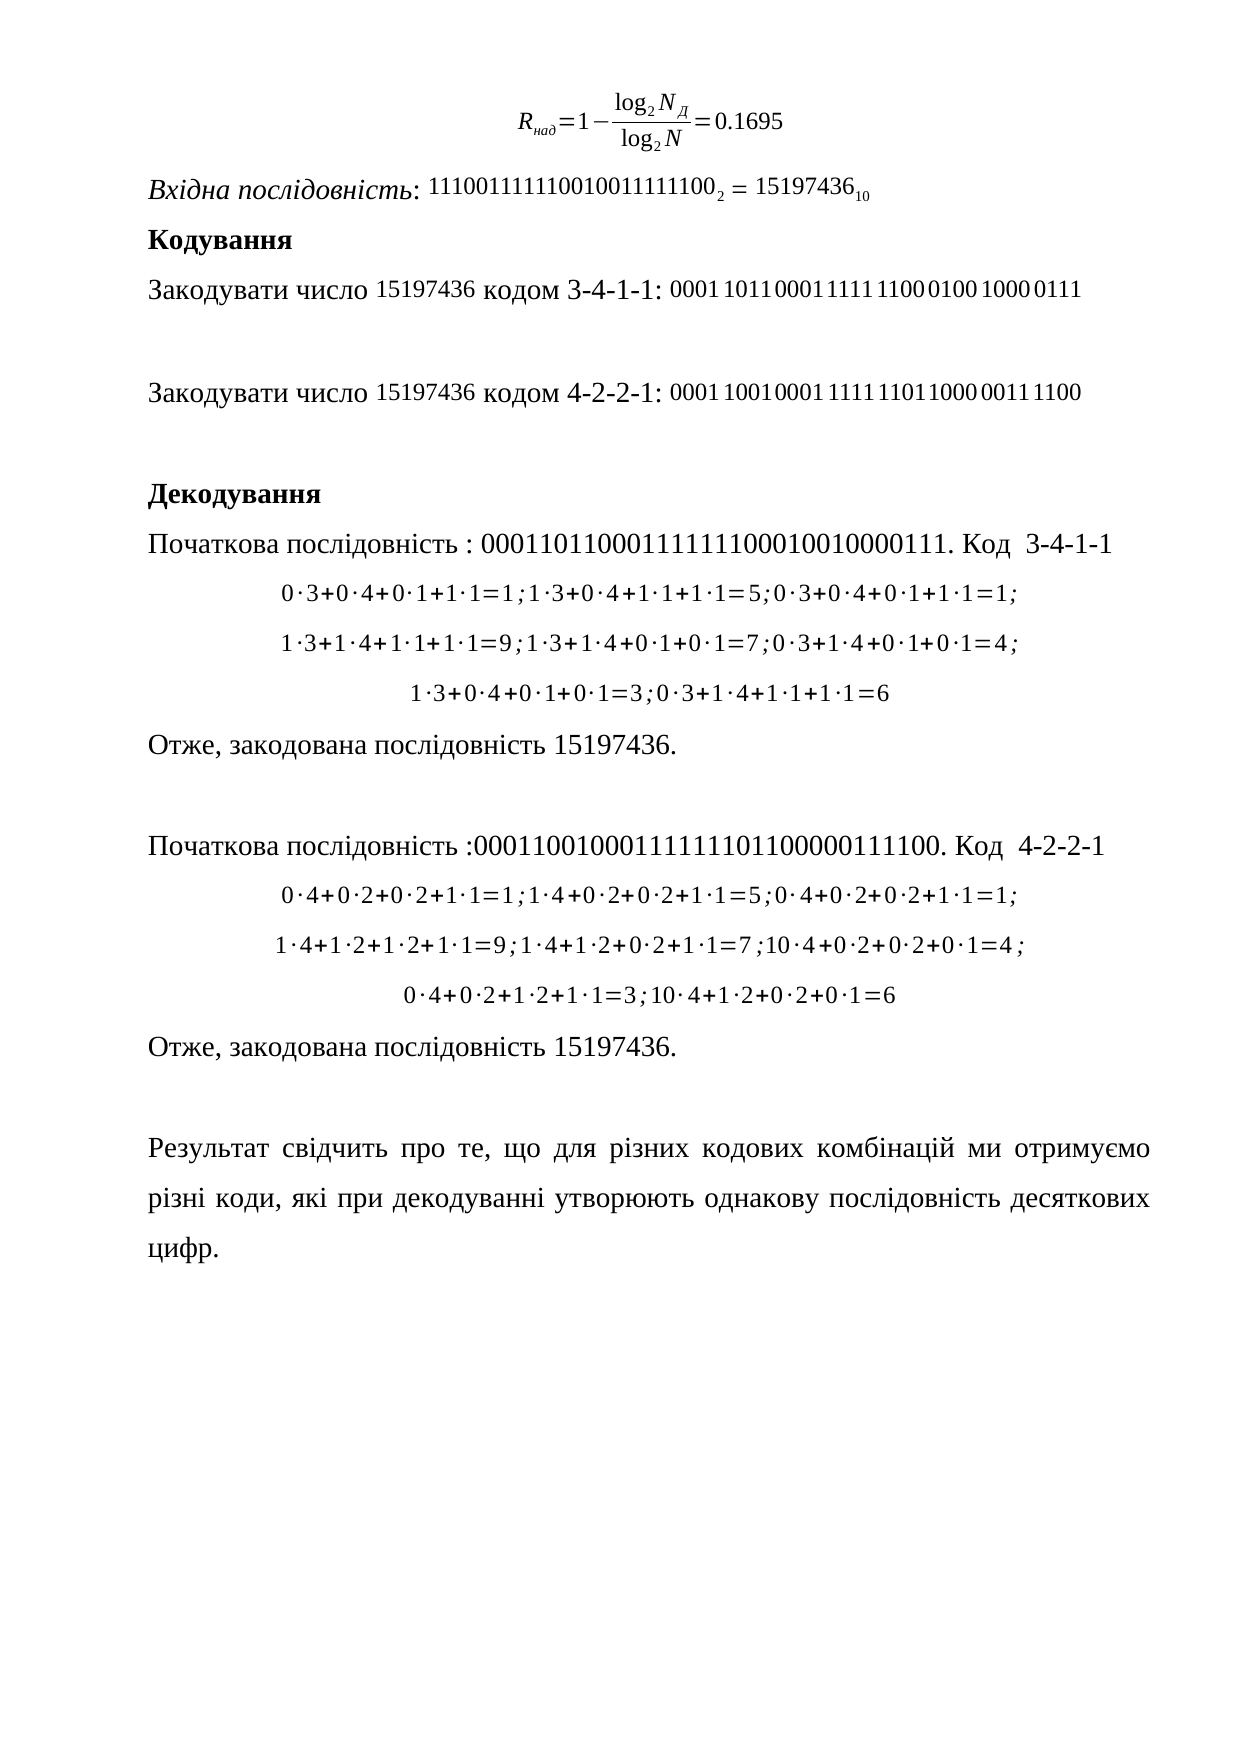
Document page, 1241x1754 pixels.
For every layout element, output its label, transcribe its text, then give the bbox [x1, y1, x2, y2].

text Закодувати число кодом 3-4-1-1: [148, 272, 1152, 306]
text Початкова послідовність :00011001000111111101100000111100. Код 4-2-2-1 [148, 828, 1152, 862]
text Отже, закодована послідовність 15197436. [148, 727, 1152, 761]
text Вхідна послідовність: = [148, 172, 1152, 205]
text Початкова послідовність : 00011011000111111100010010000111. Код 3-4-1-1 [148, 526, 1152, 560]
text Кодування [148, 222, 1152, 256]
text Закодувати число кодом 4-2-2-1: [148, 375, 1152, 409]
text Отже, закодована послідовність 15197436. [148, 1029, 1152, 1063]
text Декодування [148, 476, 1152, 509]
text Результат свідчить про те, що для різних кодових комбінацій ми отримуємо різні коди, які при декодуванні утворюють однакову послідовність десяткових цифр. [148, 1130, 1152, 1264]
